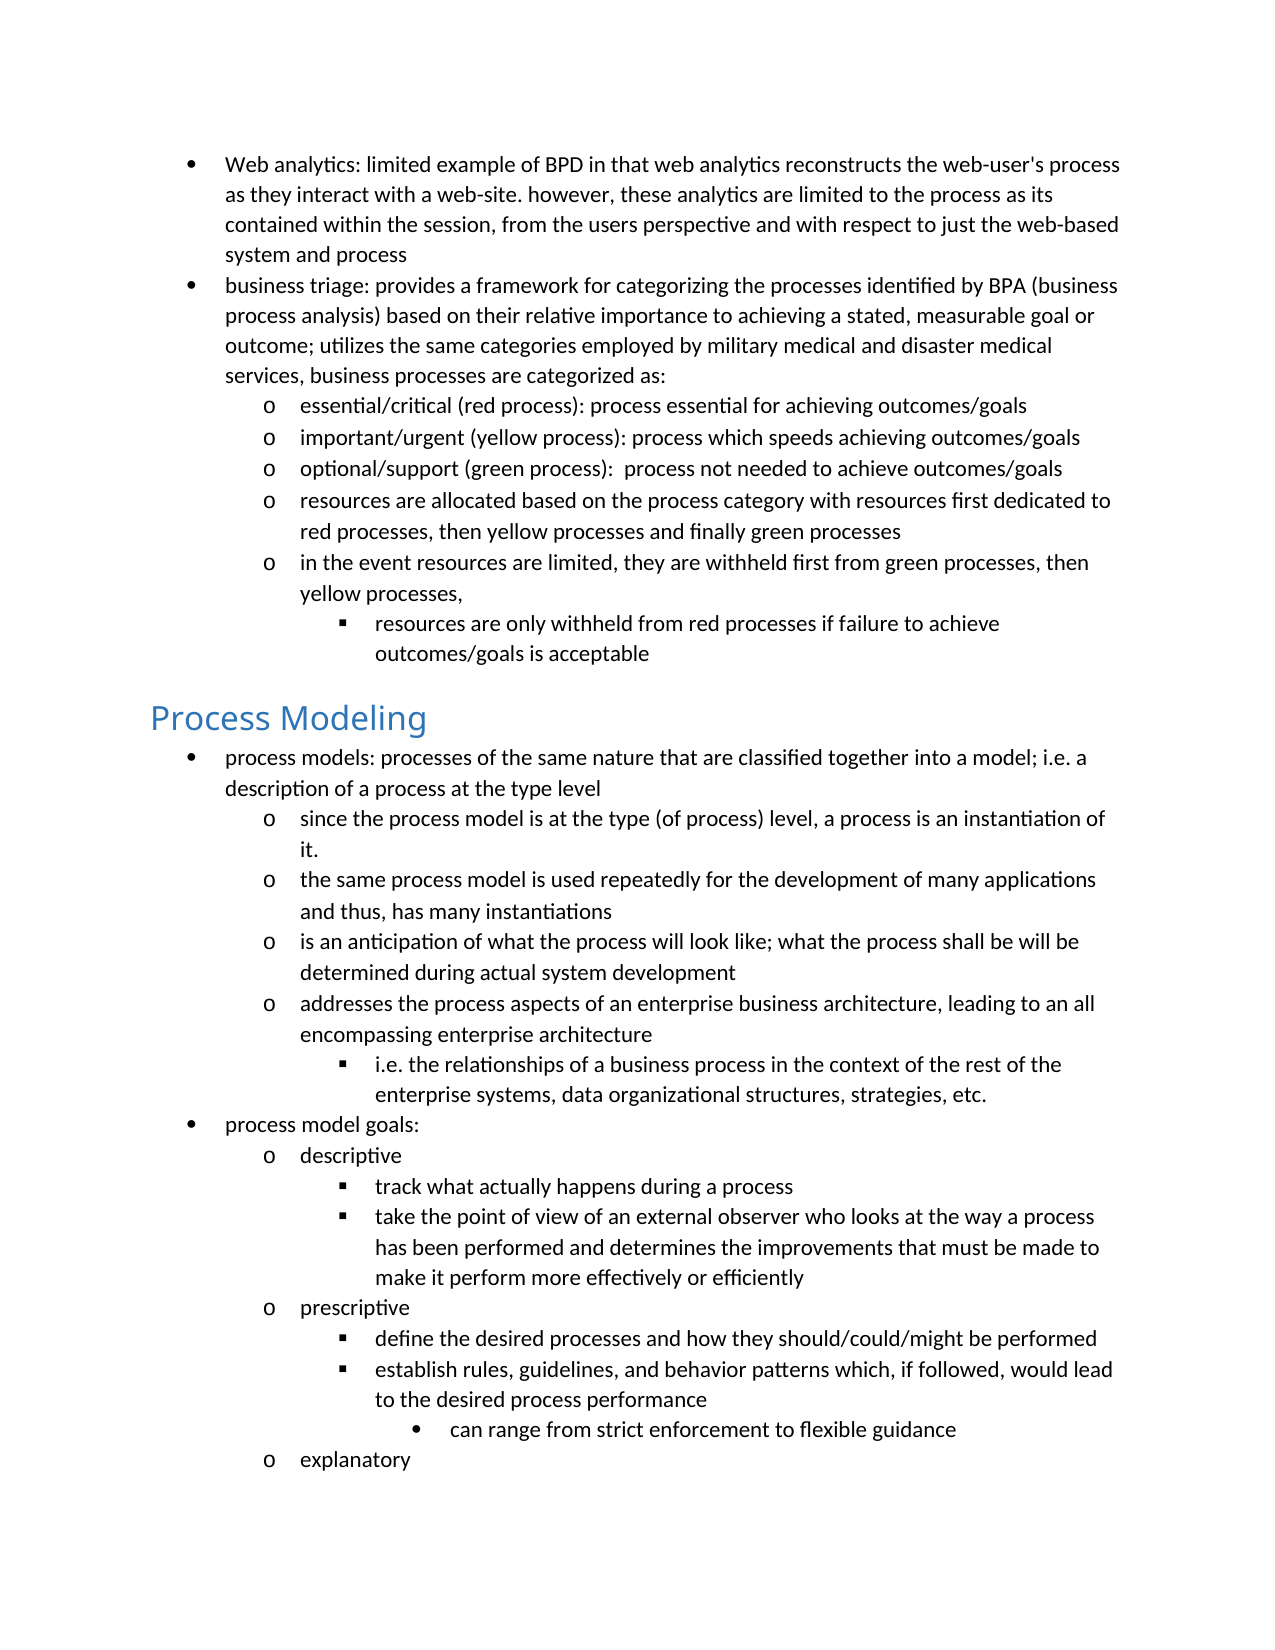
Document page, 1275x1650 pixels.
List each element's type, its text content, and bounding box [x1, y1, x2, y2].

list establish rules, guidelines, and behavior patterns which, if followed, would lead to the desired process performance [337, 1355, 1125, 1413]
list prescriptive [262, 1293, 1125, 1322]
list resources are allocated based on the process category with resources first dedicated to red processes, then yellow processes and finally green processes [262, 486, 1125, 545]
list since the process model is at the type (of process) level, a process is an instantiation of it. [262, 804, 1125, 863]
list Web analytics: limited example of BPD in that web analytics reconstructs the web-user's process as they interact with a web-site. however, these analytics are limited to the process as its contained within the session, from the users perspective and with respect to just the web-based system and process [187, 150, 1125, 269]
subtitle Process Modeling [150, 694, 1125, 740]
list track what actually happens during a process [337, 1172, 1125, 1200]
list process models: processes of the same nature that are classified together into a model; i.e. a description of a process at the type level [187, 743, 1125, 802]
list define the desired processes and how they should/could/might be performed [337, 1324, 1125, 1353]
list essential/critical (red process): process essential for achieving outcomes/goals [262, 392, 1125, 421]
list descriptive [262, 1141, 1125, 1170]
list explanatory [262, 1445, 1125, 1474]
list take the point of view of an external observer who looks at the way a process has been performed and determines the improvements that must be made to make it perform more effectively or efficiently [337, 1202, 1125, 1291]
list addresses the process aspects of an enterprise business architecture, leading to an all encompassing enterprise architecture [262, 989, 1125, 1048]
list optional/support (green process): process not needed to achieve outcomes/goals [262, 454, 1125, 484]
list is an anticipation of what the process will look like; what the process shall be will be determined during actual system development [262, 927, 1125, 986]
list resources are only withheld from red processes if failure to achieve outcomes/goals is acceptable [337, 609, 1125, 667]
list in the event resources are limited, they are withheld first from green processes, then yellow processes, [262, 548, 1125, 607]
list the same process model is used repeatedly for the development of many applications and thus, has many instantiations [262, 866, 1125, 925]
list can range from strict enforcement to flexible guidance [412, 1415, 1125, 1443]
list important/urgent (yellow process): process which speeds achieving outcomes/goals [262, 423, 1125, 452]
list i.e. the relationships of a business process in the context of the rest of the enterprise systems, data organizational structures, strategies, etc. [337, 1050, 1125, 1108]
list business triage: provides a framework for categorizing the processes identified by BPA (business process analysis) based on their relative importance to achieving a stated, measurable goal or outcome; utilizes the same categories employed by military medical and disaster medical services, business processes are categorized as: [187, 271, 1125, 389]
list process model goals: [187, 1111, 1125, 1139]
